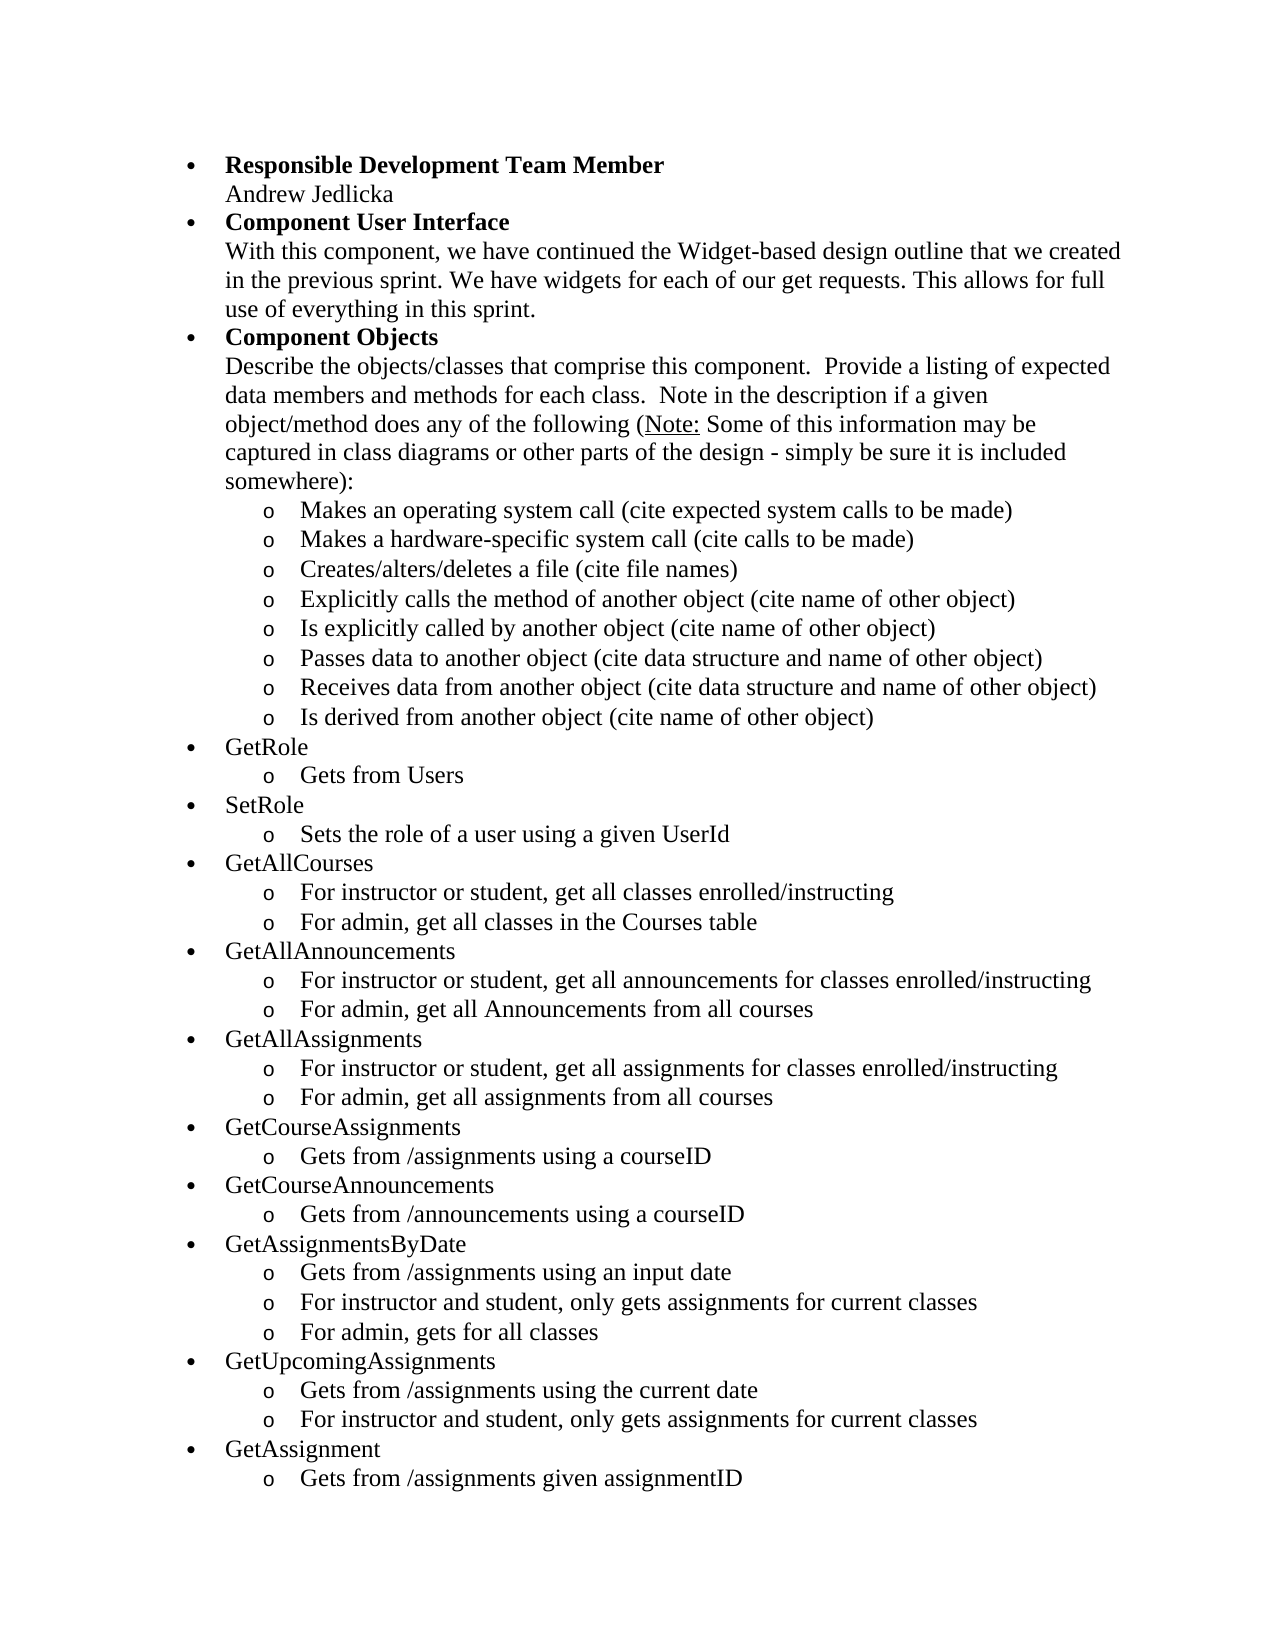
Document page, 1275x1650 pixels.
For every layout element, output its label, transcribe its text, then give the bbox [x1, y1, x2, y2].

list Creates/alters/deletes a file (cite file names) [262, 554, 1125, 584]
list For admin, get all Announcements from all courses [262, 994, 1125, 1024]
list Gets from /assignments using the current date [262, 1375, 1125, 1404]
list Component User Interface With this component, we have continued the Widget-based design outline that we created in the previous sprint. We have widgets for each of our get requests. This allows for full use of everything in this sprint. [187, 207, 1125, 322]
list GetUpcomingAssignments [187, 1346, 1125, 1375]
list For instructor or student, get all announcements for classes enrolled/instructing [262, 965, 1125, 994]
list For admin, get all assignments from all courses [262, 1082, 1125, 1112]
list For instructor and student, only gets assignments for current classes [262, 1287, 1125, 1317]
list Responsible Development Team Member Andrew Jedlicka [187, 150, 1125, 207]
list Is explicitly called by another object (cite name of other object) [262, 613, 1125, 643]
list For instructor and student, only gets assignments for current classes [262, 1404, 1125, 1434]
list For admin, gets for all classes [262, 1317, 1125, 1346]
list Makes an operating system call (cite expected system calls to be made) [262, 495, 1125, 524]
list SetRole [187, 790, 1125, 819]
list Receives data from another object (cite data structure and name of other object) [262, 672, 1125, 702]
list For admin, get all classes in the Courses table [262, 907, 1125, 936]
list Explicitly calls the method of another object (cite name of other object) [262, 584, 1125, 613]
list Gets from Users [262, 760, 1125, 790]
list Component Objects Describe the objects/classes that comprise this component. Provide a listing of expected data members and methods for each class. Note in the description if a given object/method does any of the following (Note: Some of this information may be captured in class diagrams or other parts of the design - simply be sure it is included somewhere): [187, 322, 1125, 495]
list GetAllCourses [187, 848, 1125, 877]
list GetCourseAnnouncements [187, 1170, 1125, 1199]
list For instructor or student, get all assignments for classes enrolled/instructing [262, 1053, 1125, 1082]
list For instructor or student, get all classes enrolled/instructing [262, 877, 1125, 907]
list Sets the role of a user using a given UserId [262, 819, 1125, 848]
list GetRole [187, 732, 1125, 760]
list GetAssignment [187, 1434, 1125, 1463]
list Gets from /assignments given assignmentID [262, 1463, 1125, 1492]
list GetAllAssignments [187, 1024, 1125, 1053]
list Gets from /announcements using a courseID [262, 1199, 1125, 1229]
list Gets from /assignments using an input date [262, 1257, 1125, 1287]
list Makes a hardware-specific system call (cite calls to be made) [262, 524, 1125, 554]
list GetCourseAssignments [187, 1112, 1125, 1141]
list GetAllAnnouncements [187, 936, 1125, 965]
list Is derived from another object (cite name of other object) [262, 702, 1125, 732]
list GetAssignmentsByDate [187, 1229, 1125, 1257]
list Passes data to another object (cite data structure and name of other object) [262, 643, 1125, 672]
list Gets from /assignments using a courseID [262, 1141, 1125, 1170]
